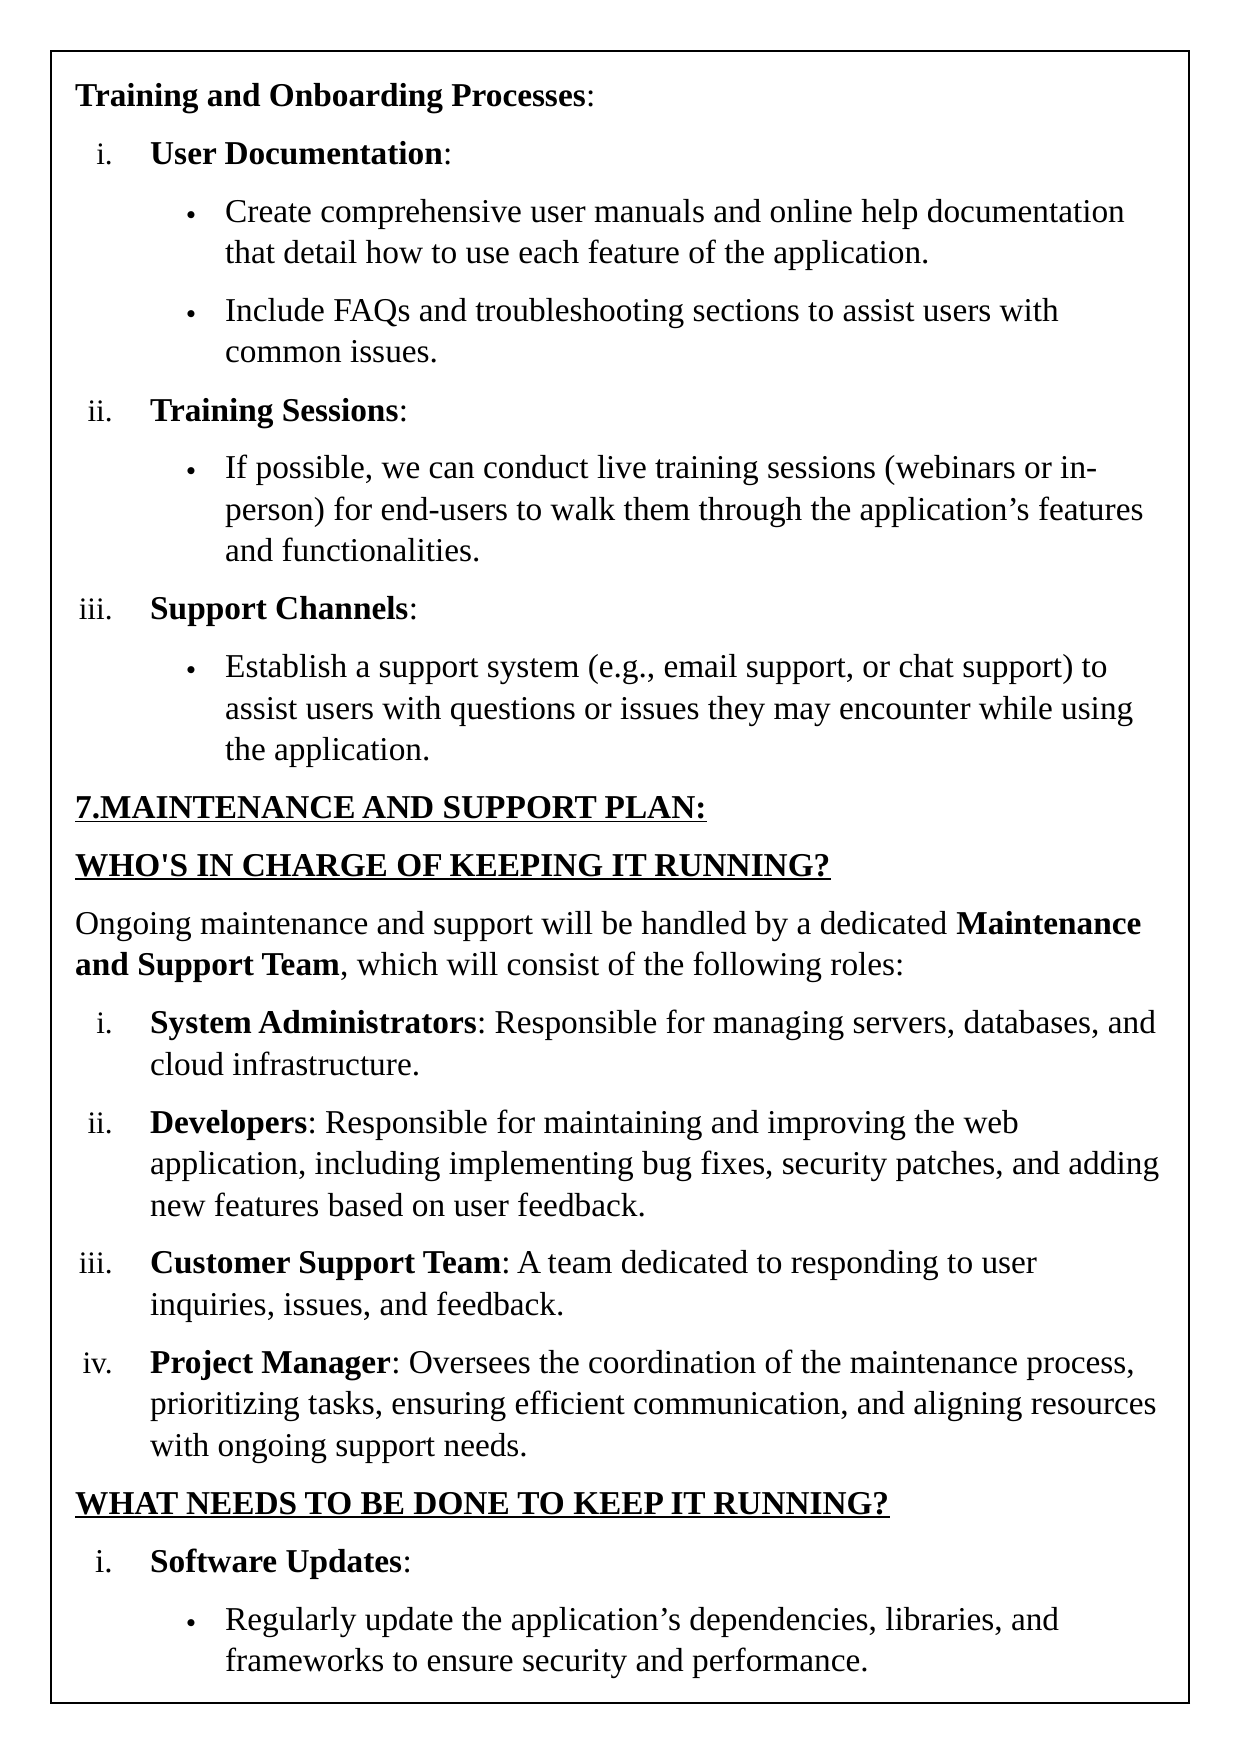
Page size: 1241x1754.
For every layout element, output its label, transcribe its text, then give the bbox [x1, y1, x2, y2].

list System Administrators: Responsible for managing servers, databases, and cloud infrastructure. [112, 1003, 1165, 1082]
list Software Updates: [112, 1541, 1165, 1579]
list Include FAQs and troubleshooting sections to assist users with common issues. [187, 290, 1165, 370]
list Project Manager: Oversees the coordination of the maintenance process, prioritizing tasks, ensuring efficient communication, and aligning resources with ongoing support needs. [112, 1342, 1165, 1463]
list If possible, we can conduct live training sessions (webinars or in-person) for end-users to walk them through the application’s features and functionalities. [187, 448, 1165, 569]
list Regularly update the application’s dependencies, libraries, and frameworks to ensure security and performance. [187, 1599, 1165, 1679]
list Create comprehensive user manuals and online help documentation that detail how to use each feature of the application. [187, 191, 1165, 271]
list Establish a support system (e.g., email support, or chat support) to assist users with questions or issues they may encounter while using the application. [187, 647, 1165, 768]
text Ongoing maintenance and support will be handled by a dedicated Maintenance and Support Team, which will consist of the following roles: [75, 903, 1165, 983]
text 7.MAINTENANCE AND SUPPORT PLAN: [75, 787, 1165, 826]
list Training Sessions: [112, 390, 1165, 428]
list Support Channels: [112, 588, 1165, 627]
text WHO'S IN CHARGE OF KEEPING IT RUNNING? [75, 845, 1165, 884]
list Customer Support Team: A team dedicated to responding to user inquiries, issues, and feedback. [112, 1243, 1165, 1322]
text Training and Onboarding Processes: [75, 75, 1165, 113]
list User Documentation: [112, 133, 1165, 171]
text WHAT NEEDS TO BE DONE TO KEEP IT RUNNING? [75, 1483, 1165, 1521]
list Developers: Responsible for maintaining and improving the web application, including implementing bug fixes, security patches, and adding new features based on user feedback. [112, 1102, 1165, 1223]
